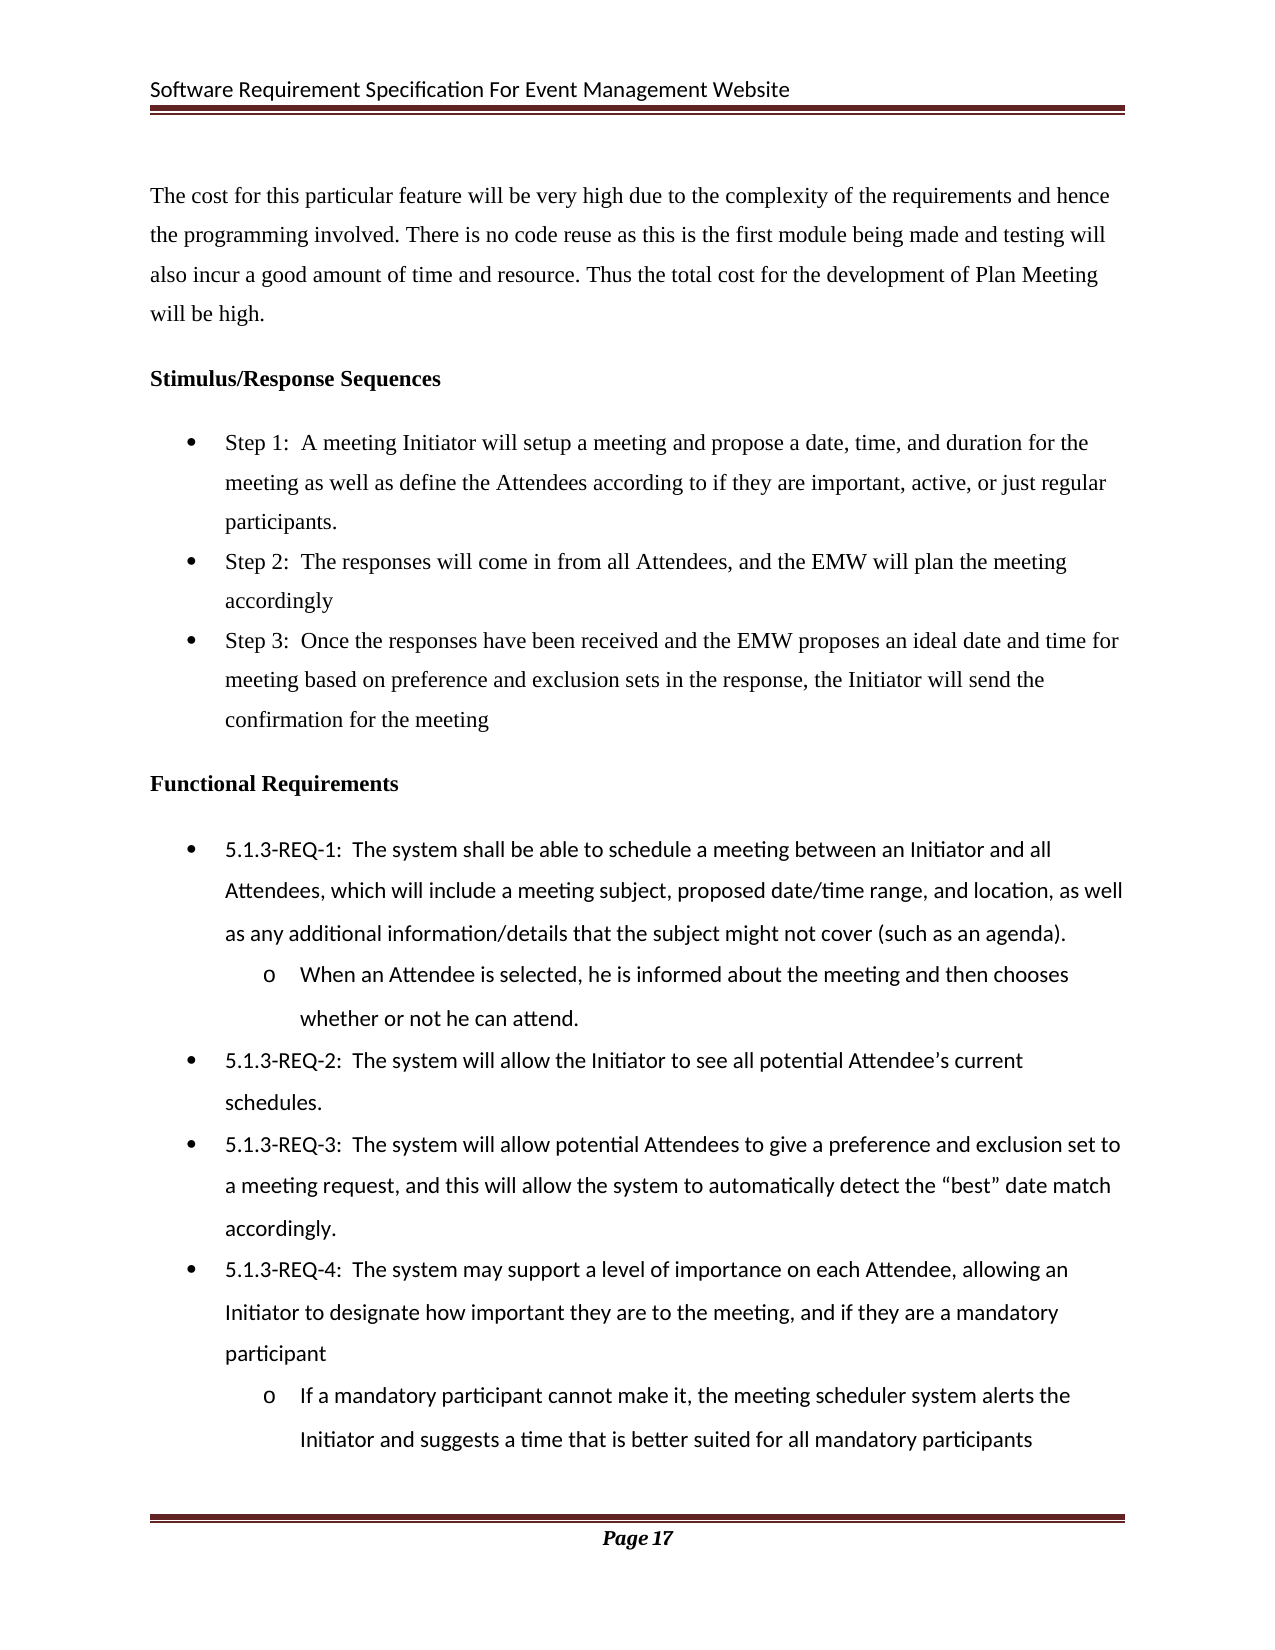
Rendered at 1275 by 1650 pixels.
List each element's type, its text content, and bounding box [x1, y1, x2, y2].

list Step 3: Once the responses have been received and the EMW proposes an ideal date and time for meeting based on preference and exclusion sets in the response, the Initiator will send the confirmation for the meeting [187, 627, 1125, 732]
list Step 2: The responses will come in from all Attendees, and the EMW will plan the meeting accordingly [187, 548, 1125, 614]
list 5.1.3-REQ-4: The system may support a level of importance on each Attendee, allowing an Initiator to designate how important they are to the meeting, and if they are a mandatory participant [187, 1256, 1125, 1368]
list When an Attendee is selected, he is informed about the meeting and then chooses whether or not he can attend. [262, 961, 1125, 1032]
subtitle Stimulus/Response Sequences [150, 365, 1125, 391]
text The cost for this particular feature will be very high due to the complexity of the requirements and hence the programming involved. There is no code reuse as this is the first module being made and testing will also incur a good amount of time and resource. Thus the total cost for the development of Plan Meeting will be high. [150, 182, 1125, 327]
list 5.1.3-REQ-1: The system shall be able to schedule a meeting between an Initiator and all Attendees, which will include a meeting subject, proposed date/time range, and location, as well as any additional information/details that the subject might not cover (such as an agenda). [187, 835, 1125, 947]
subtitle Functional Requirements [150, 770, 1125, 797]
list If a mandatory participant cannot make it, the meeting scheduler system alerts the Initiator and suggests a time that is better suited for all mandatory participants [262, 1382, 1125, 1453]
list 5.1.3-REQ-3: The system will allow potential Attendees to give a preference and exclusion set to a meeting request, and this will allow the system to automatically detect the “best” date match accordingly. [187, 1130, 1125, 1242]
list 5.1.3-REQ-2: The system will allow the Initiator to see all potential Attendee’s current schedules. [187, 1046, 1125, 1116]
list Step 1: A meeting Initiator will setup a meeting and propose a date, time, and duration for the meeting as well as define the Attendees according to if they are important, active, or just regular participants. [187, 429, 1125, 535]
